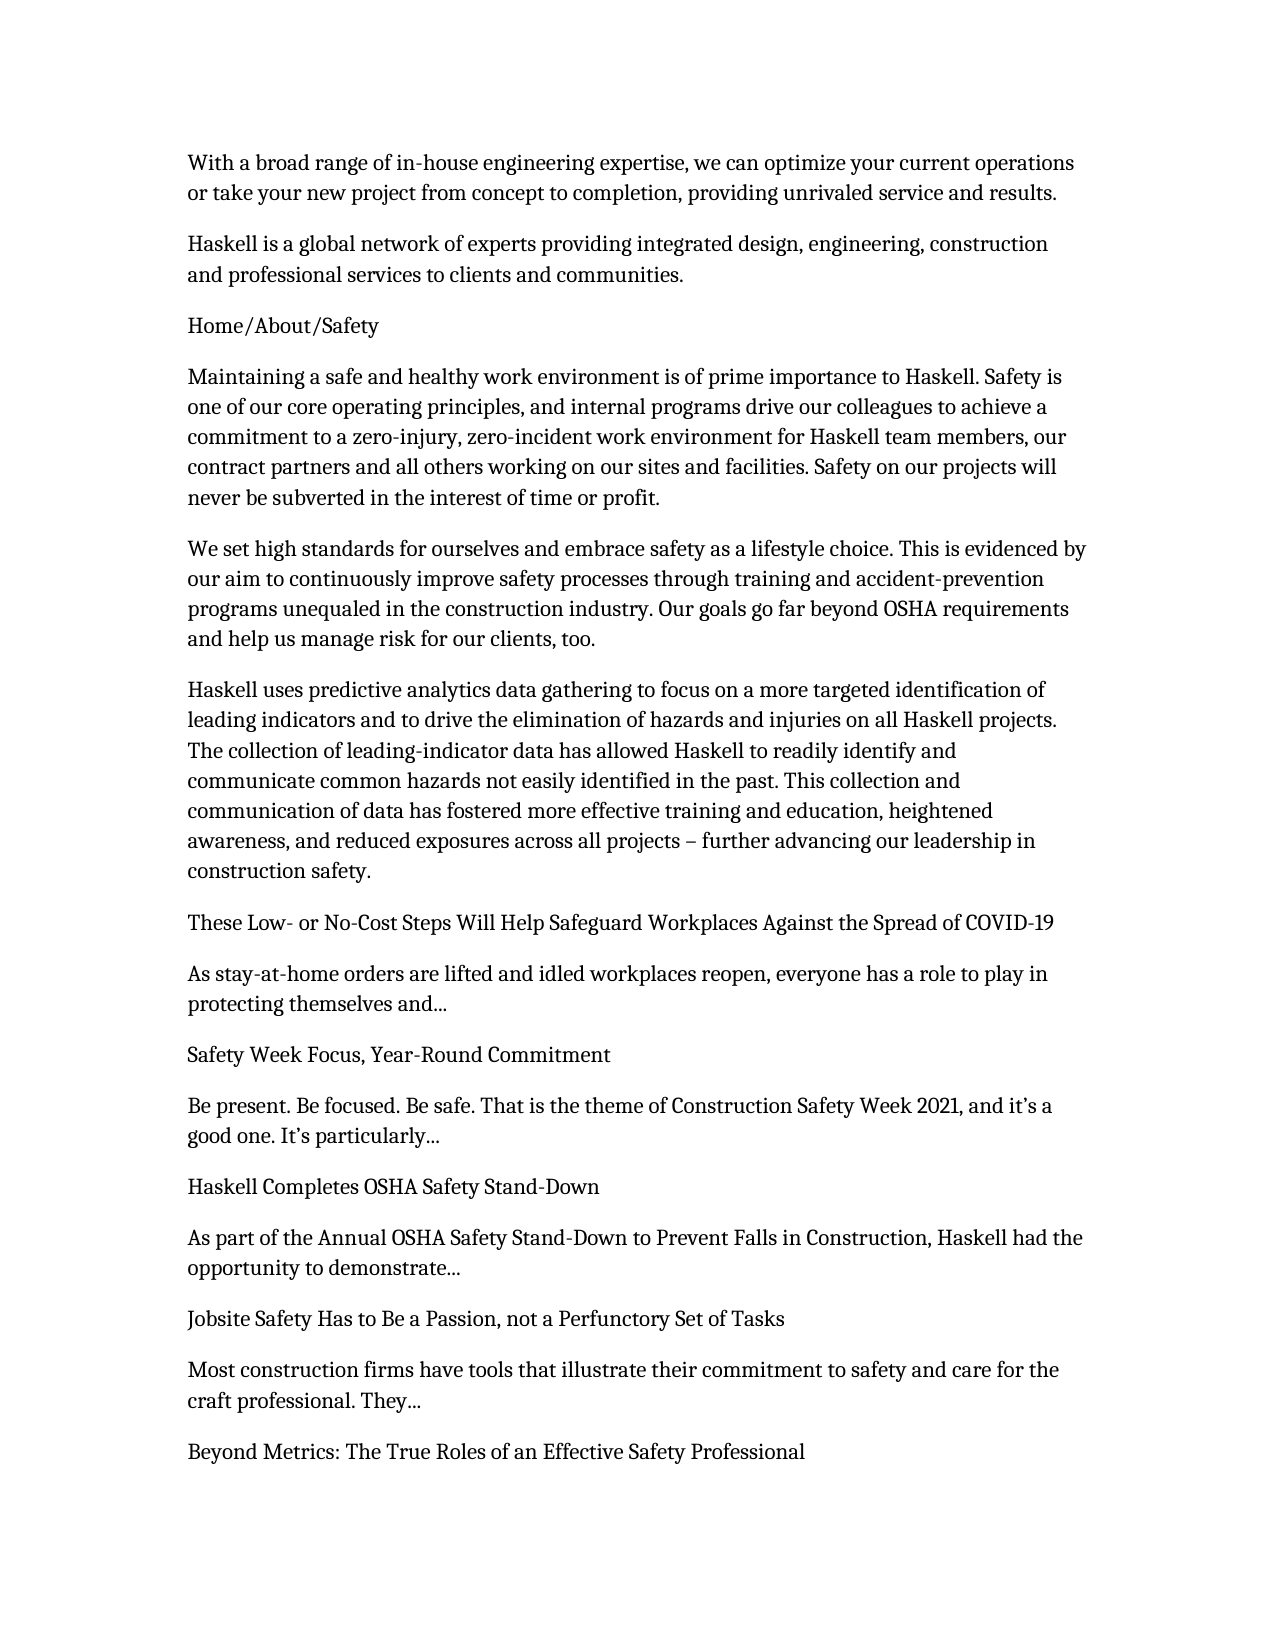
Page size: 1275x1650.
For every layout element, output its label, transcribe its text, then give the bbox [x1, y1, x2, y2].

text As stay-at-home orders are lifted and idled workplaces reopen, everyone has a role to play in protecting themselves and... [187, 960, 1087, 1017]
text These Low- or No-Cost Steps Will Help Safeguard Workplaces Against the Spread of COVID-19 [187, 909, 1087, 936]
text Safety Week Focus, Year-Round Commitment [187, 1042, 1087, 1068]
text With a broad range of in-house engineering expertise, we can optimize your current operations or take your new project from concept to completion, providing unrivaled service and results. [187, 150, 1087, 207]
text Beyond Metrics: The True Roles of an Effective Safety Professional [187, 1438, 1087, 1465]
text Home/About/Safety [187, 312, 1087, 339]
text Be present. Be focused. Be safe. That is the theme of Construction Safety Week 2021, and it’s a good one. It’s particularly... [187, 1093, 1087, 1149]
text As part of the Annual OSHA Safety Stand-Down to Prevent Falls in Construction, Haskell had the opportunity to demonstrate... [187, 1225, 1087, 1282]
text Haskell uses predictive analytics data gathering to focus on a more targeted identification of leading indicators and to drive the elimination of hazards and injuries on all Haskell projects. The collection of leading-indicator data has allowed Haskell to readily identify and communicate common hazards not easily identified in the past. This collection and communication of data has fostered more effective training and education, heightened awareness, and reduced exposures across all projects – further advancing our leadership in construction safety. [187, 677, 1087, 885]
text Maintaining a safe and healthy work environment is of prime importance to Haskell. Safety is one of our core operating principles, and internal programs drive our colleagues to achieve a commitment to a zero-injury, zero-incident work environment for Haskell team members, our contract partners and all others working on our sites and facilities. Safety on our projects will never be subverted in the interest of time or profit. [187, 363, 1087, 511]
text Jobsite Safety Has to Be a Passion, not a Perfunctory Set of Tasks [187, 1306, 1087, 1333]
text Most construction firms have tools that illustrate their commitment to safety and care for the craft professional. They... [187, 1357, 1087, 1414]
text Haskell Completes OSHA Safety Stand-Down [187, 1174, 1087, 1200]
text We set high standards for ourselves and embrace safety as a lifestyle choice. This is evidenced by our aim to continuously improve safety processes through training and accident-prevention programs unequaled in the construction industry. Our goals go far beyond OSHA requirements and help us manage risk for our clients, too. [187, 535, 1087, 652]
text Haskell is a global network of experts providing integrated design, engineering, construction and professional services to clients and communities. [187, 231, 1087, 288]
